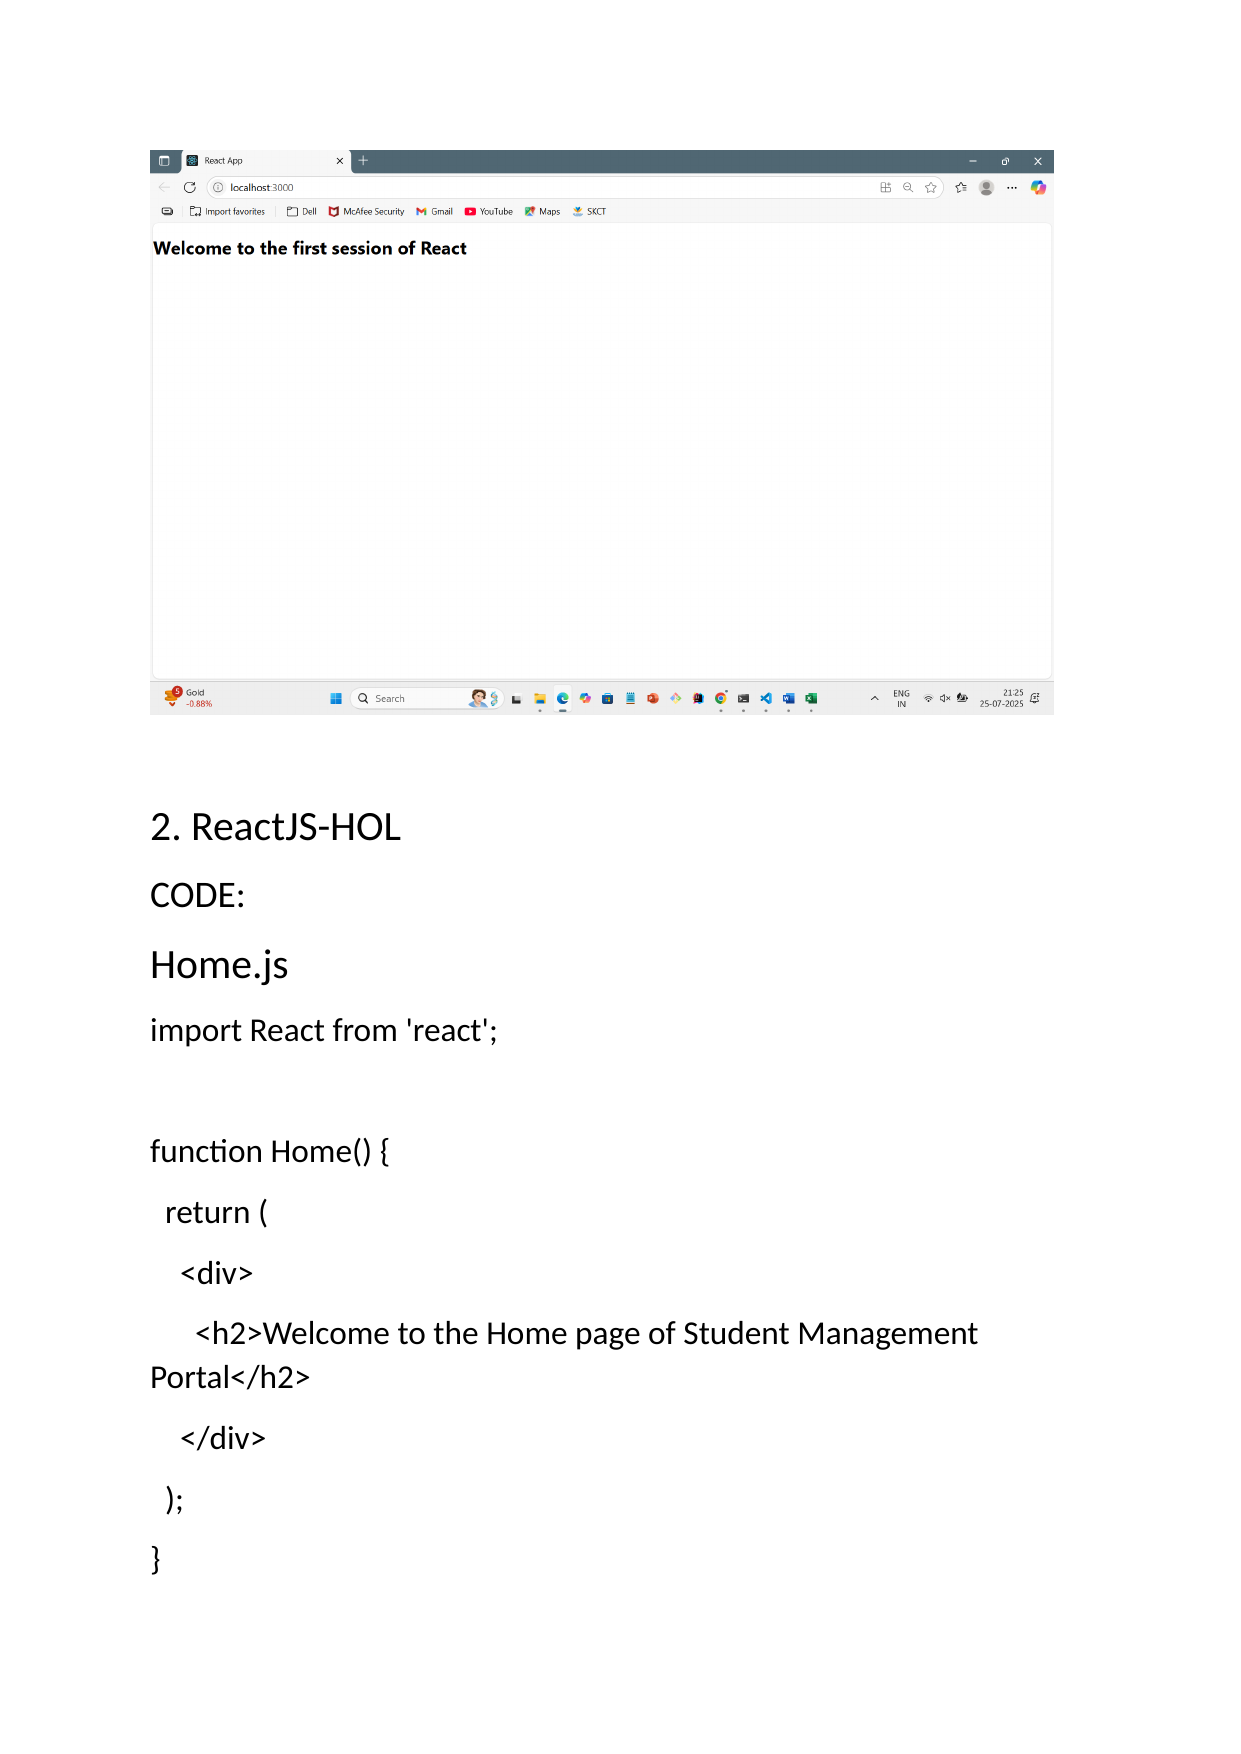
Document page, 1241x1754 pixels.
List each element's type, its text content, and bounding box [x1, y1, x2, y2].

text </div> [150, 1417, 1090, 1458]
text import React from 'react'; [150, 1009, 1090, 1050]
text } [150, 1538, 1090, 1579]
picture [150, 150, 1054, 715]
text 2. ReactJS-HOL [150, 800, 1090, 851]
text <div> [150, 1252, 1090, 1292]
text Home.js [150, 938, 1090, 988]
text function Home() { [150, 1130, 1090, 1171]
text return ( [150, 1191, 1090, 1232]
text <h2>Welcome to the Home page of Student Management Portal</h2> [150, 1312, 1090, 1397]
text CODE: [150, 871, 1090, 917]
text ); [150, 1477, 1090, 1518]
